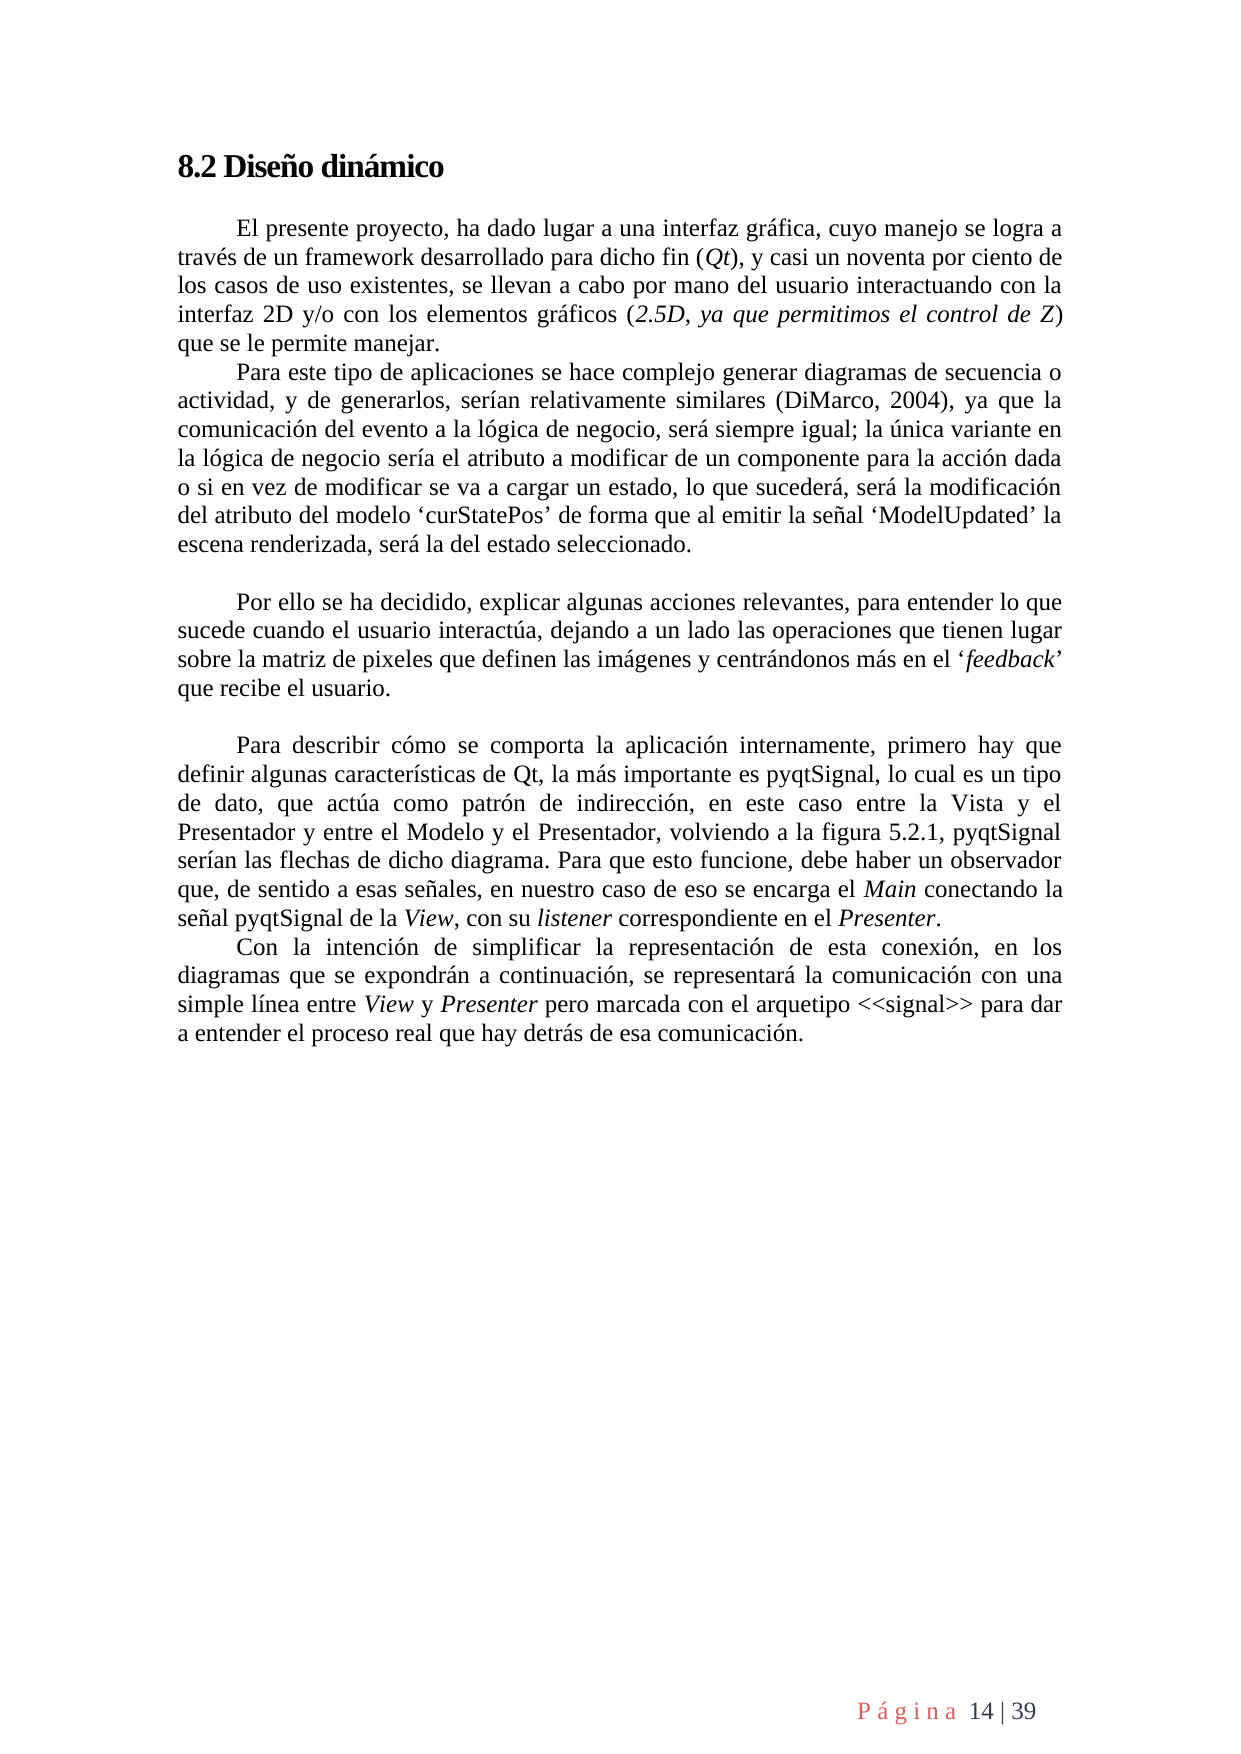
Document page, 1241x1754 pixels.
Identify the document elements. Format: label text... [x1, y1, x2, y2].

text Por ello se ha decidido, explicar algunas acciones relevantes, para entender lo que sucede cuando el usuario interactúa, dejando a un lado las operaciones que tienen lugar sobre la matriz de pixeles que definen las imágenes y centrándonos más en el ‘feedback’ que recibe el usuario. [177, 587, 1063, 702]
text El presente proyecto, ha dado lugar a una interfaz gráfica, cuyo manejo se logra a través de un framework desarrollado para dicho fin (Qt), y casi un noventa por ciento de los casos de uso existentes, se llevan a cabo por mano del usuario interactuando con la interfaz 2D y/o con los elementos gráficos (2.5D, ya que permitimos el control de Z) que se le permite manejar. [177, 213, 1063, 357]
text Para describir cómo se comporta la aplicación internamente, primero hay que definir algunas características de Qt, la más importante es pyqtSignal, lo cual es un tipo de dato, que actúa como patrón de indirección, en este caso entre la Vista y el Presentador y entre el Modelo y el Presentador, volviendo a la figura 5.2.1, pyqtSignal serían las flechas de dicho diagrama. Para que esto funcione, debe haber un observador que, de sentido a esas señales, en nuestro caso de eso se encarga el Main conectando la señal pyqtSignal de la View, con su listener correspondiente en el Presenter. [177, 731, 1063, 932]
text Para este tipo de aplicaciones se hace complejo generar diagramas de secuencia o actividad, y de generarlos, serían relativamente similares (DiMarco, 2004), ya que la comunicación del evento a la lógica de negocio, será siempre igual; la única variante en la lógica de negocio sería el atributo a modificar de un componente para la acción dada o si en vez de modificar se va a cargar un estado, lo que sucederá, será la modificación del atributo del modelo ‘curStatePos’ de forma que al emitir la señal ‘ModelUpdated’ la escena renderizada, será la del estado seleccionado. [177, 357, 1063, 558]
text Con la intención de simplificar la representación de esta conexión, en los diagramas que se expondrán a continuación, se representará la comunicación con una simple línea entre View y Presenter pero marcada con el arquetipo <<signal>> para dar a entender el proceso real que hay detrás de esa comunicación. [177, 932, 1063, 1047]
title 8.2 Diseño dinámico [177, 146, 1063, 184]
